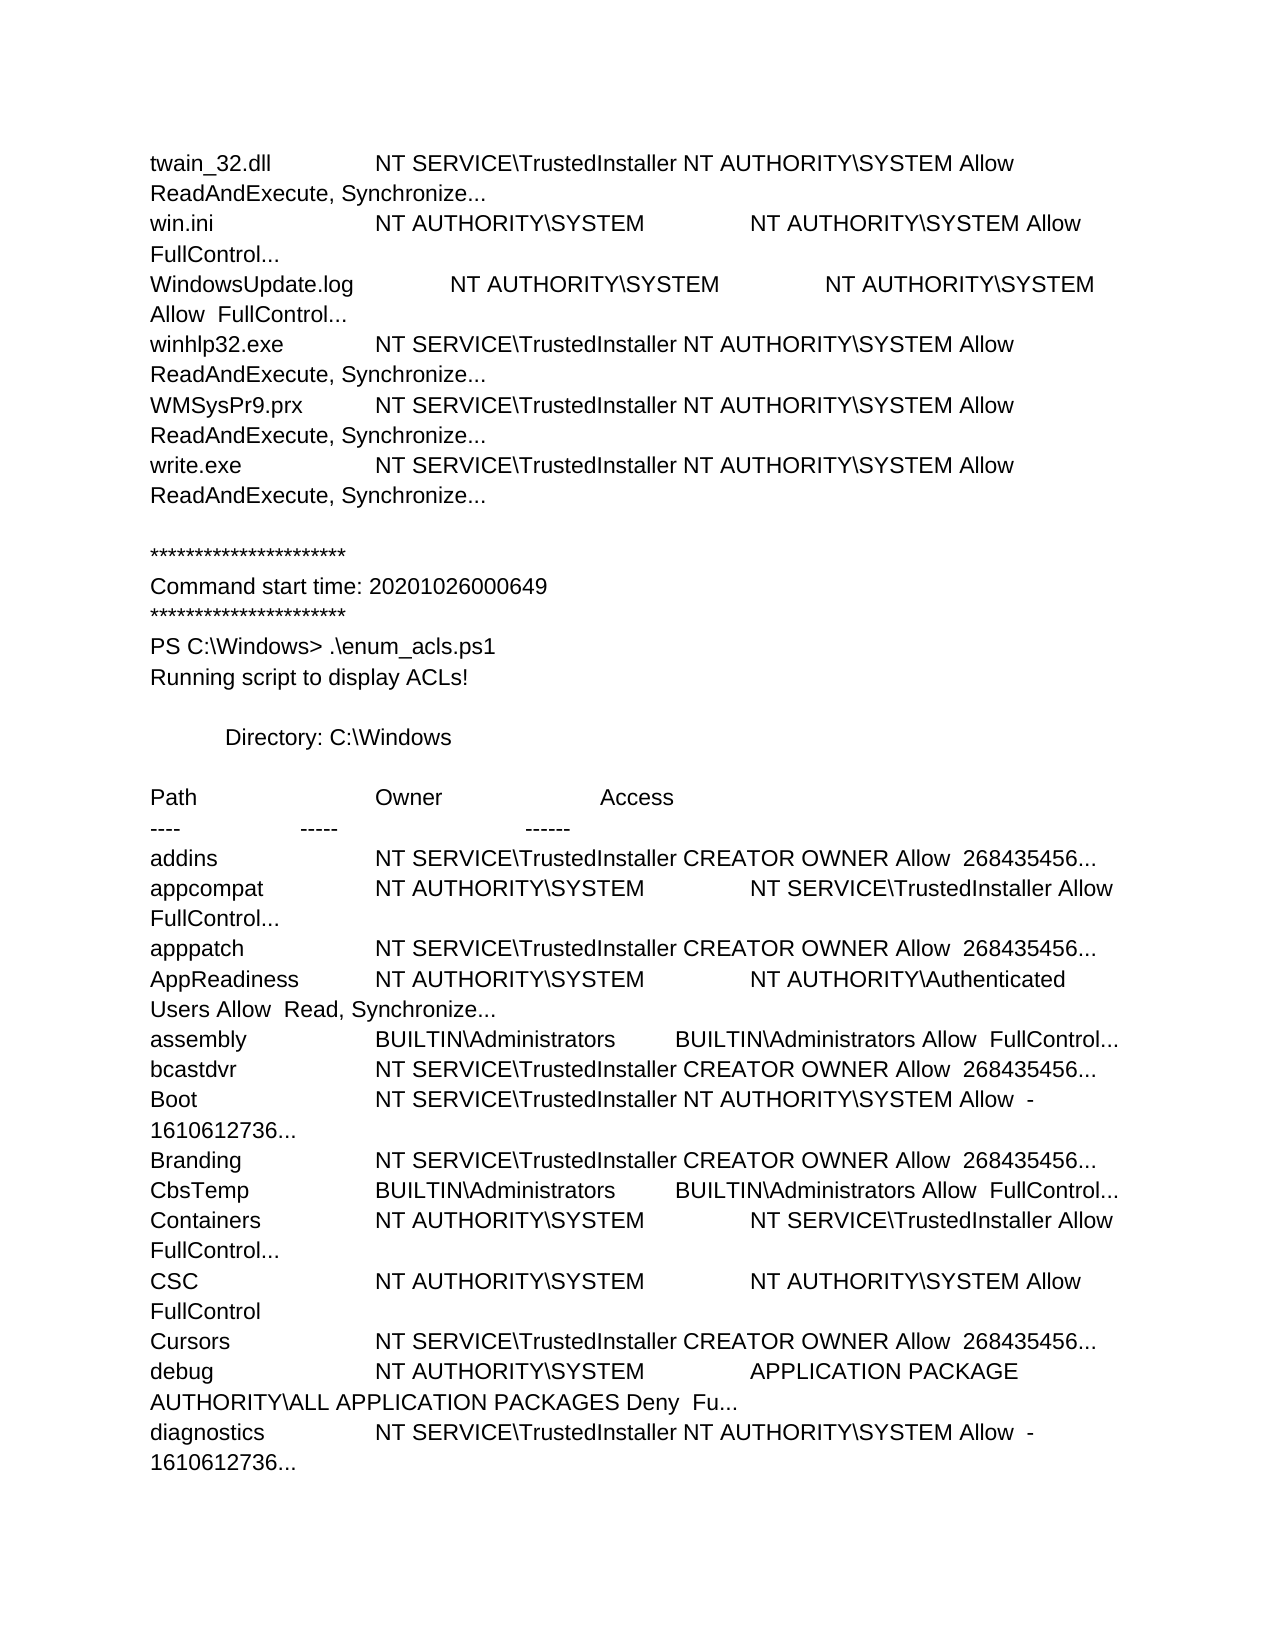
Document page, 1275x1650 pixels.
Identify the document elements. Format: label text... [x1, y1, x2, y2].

text debug NT AUTHORITY\SYSTEM APPLICATION PACKAGE AUTHORITY\ALL APPLICATION PACKAGES Deny Fu... [150, 1358, 1125, 1415]
text Command start time: 20201026000649 [150, 573, 1125, 599]
text Path Owner Access [150, 784, 1125, 811]
text Cursors NT SERVICE\TrustedInstaller CREATOR OWNER Allow 268435456... [150, 1328, 1125, 1354]
text WMSysPr9.prx NT SERVICE\TrustedInstaller NT AUTHORITY\SYSTEM Allow ReadAndExecute, Synchronize... [150, 392, 1125, 448]
text Containers NT AUTHORITY\SYSTEM NT SERVICE\TrustedInstaller Allow FullControl... [150, 1207, 1125, 1264]
text write.exe NT SERVICE\TrustedInstaller NT AUTHORITY\SYSTEM Allow ReadAndExecute, Synchronize... [150, 452, 1125, 509]
text twain_32.dll NT SERVICE\TrustedInstaller NT AUTHORITY\SYSTEM Allow ReadAndExecute, Synchronize... [150, 150, 1125, 207]
text Branding NT SERVICE\TrustedInstaller CREATOR OWNER Allow 268435456... [150, 1147, 1125, 1173]
text Boot NT SERVICE\TrustedInstaller NT AUTHORITY\SYSTEM Allow -1610612736... [150, 1086, 1125, 1143]
text Running script to display ACLs! [150, 663, 1125, 690]
text addins NT SERVICE\TrustedInstaller CREATOR OWNER Allow 268435456... [150, 845, 1125, 871]
text win.ini NT AUTHORITY\SYSTEM NT AUTHORITY\SYSTEM Allow FullControl... [150, 210, 1125, 267]
text WindowsUpdate.log NT AUTHORITY\SYSTEM NT AUTHORITY\SYSTEM Allow FullControl... [150, 271, 1125, 327]
text ---- ----- ------ [150, 814, 1125, 841]
text CSC NT AUTHORITY\SYSTEM NT AUTHORITY\SYSTEM Allow FullControl [150, 1268, 1125, 1324]
text appcompat NT AUTHORITY\SYSTEM NT SERVICE\TrustedInstaller Allow FullControl... [150, 875, 1125, 932]
text Directory: C:\Windows [150, 724, 1125, 750]
text CbsTemp BUILTIN\Administrators BUILTIN\Administrators Allow FullControl... [150, 1177, 1125, 1203]
text AppReadiness NT AUTHORITY\SYSTEM NT AUTHORITY\Authenticated Users Allow Read, Synchronize... [150, 966, 1125, 1022]
text bcastdvr NT SERVICE\TrustedInstaller CREATOR OWNER Allow 268435456... [150, 1056, 1125, 1083]
text assembly BUILTIN\Administrators BUILTIN\Administrators Allow FullControl... [150, 1026, 1125, 1052]
text ********************** [150, 603, 1125, 629]
text PS C:\Windows> .\enum_acls.ps1 [150, 633, 1125, 660]
text apppatch NT SERVICE\TrustedInstaller CREATOR OWNER Allow 268435456... [150, 935, 1125, 962]
text diagnostics NT SERVICE\TrustedInstaller NT AUTHORITY\SYSTEM Allow -1610612736... [150, 1419, 1125, 1475]
text ********************** [150, 543, 1125, 569]
text winhlp32.exe NT SERVICE\TrustedInstaller NT AUTHORITY\SYSTEM Allow ReadAndExecute, Synchronize... [150, 331, 1125, 388]
